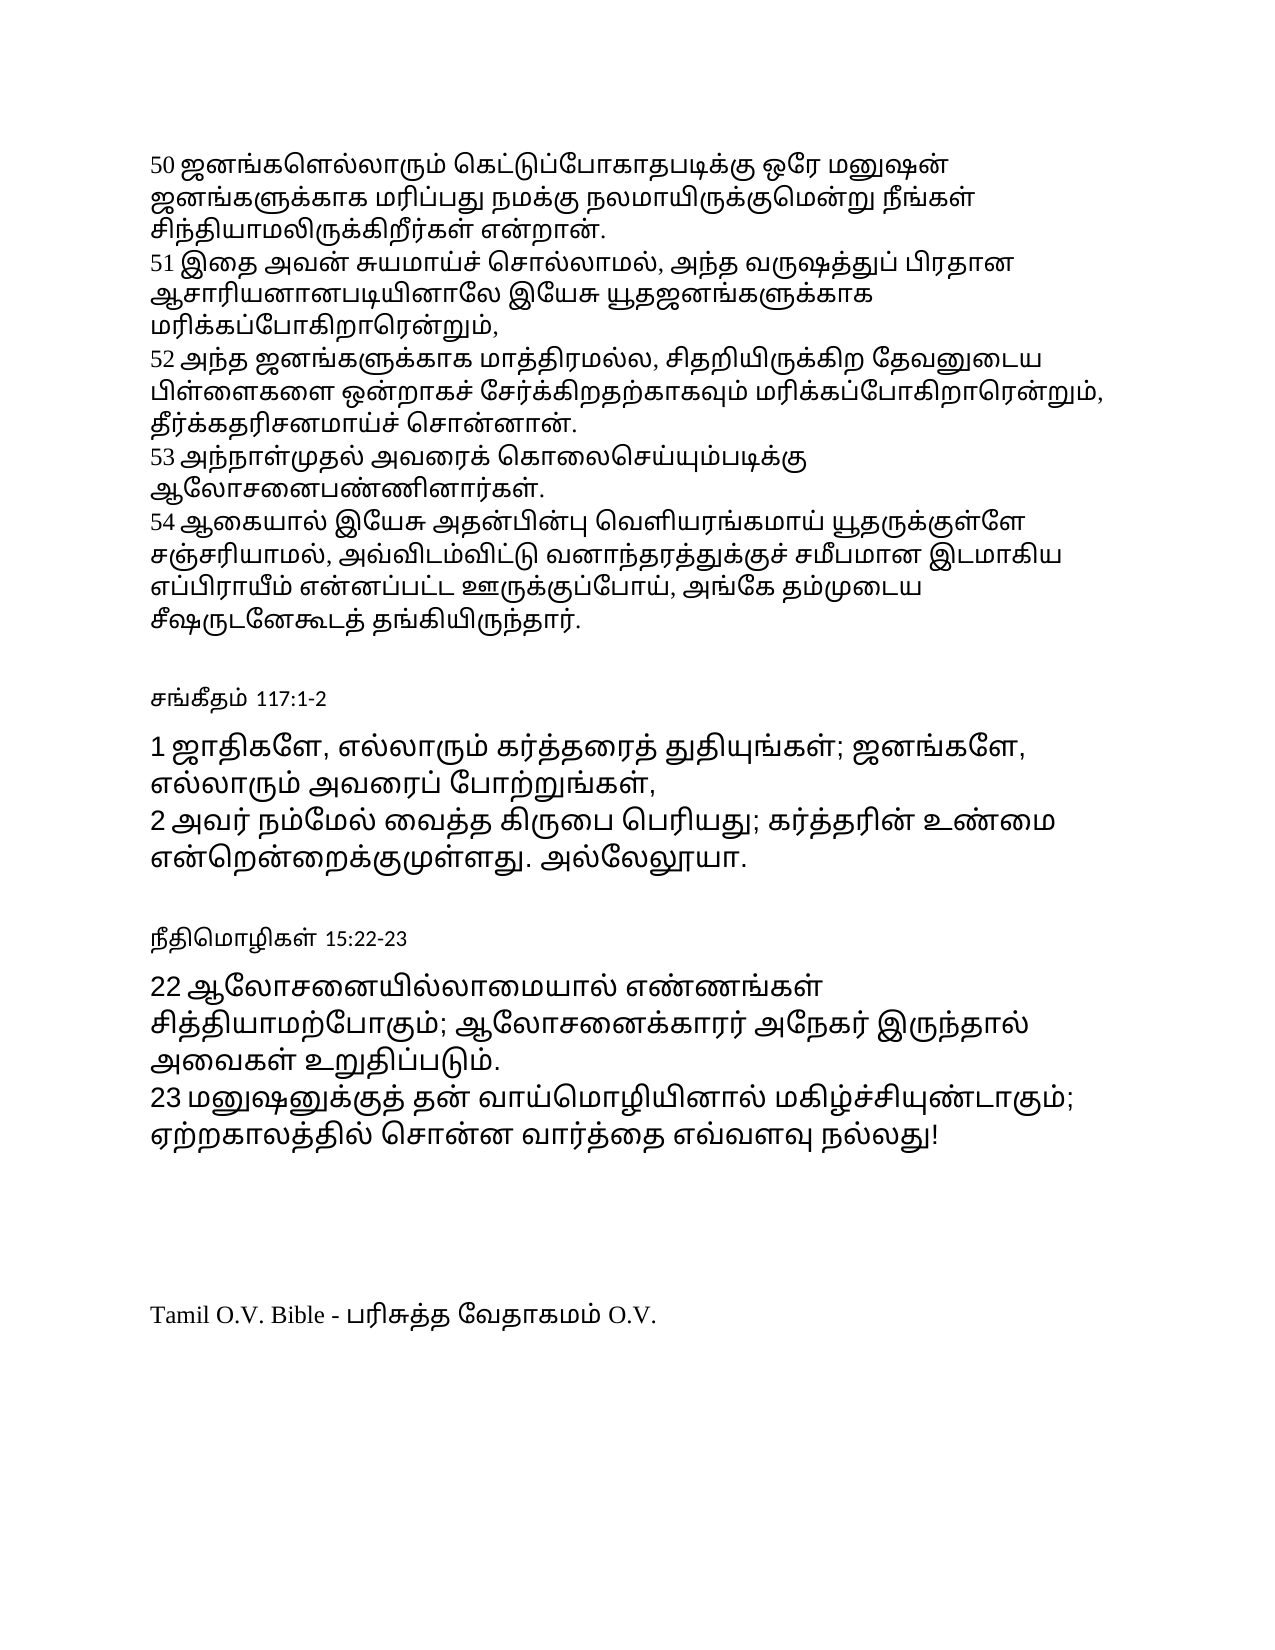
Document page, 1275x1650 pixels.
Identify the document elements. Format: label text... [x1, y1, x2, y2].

text 54ஆகையால் இயேசு அதன்பின்பு வெளியரங்கமாய் யூதருக்குள்ளே சஞ்சரியாமல், அவ்விடம்விட்டு வனாந்தரத்துக்குச் சமீபமான இடமாகிய எப்பிராயீம் என்னப்பட்ட ஊருக்குப்போய், அங்கே தம்முடைய சீஷருடனேகூடத் தங்கியிருந்தார். [150, 507, 1125, 637]
text 2அவர் நம்மேல் வைத்த கிருபை பெரியது; கர்த்தரின் உண்மை என்றென்றைக்குமுள்ளது. அல்லேலூயா. [150, 804, 1125, 878]
text 23மனுஷனுக்குத் தன் வாய்மொழியினால் மகிழ்ச்சியுண்டாகும்; ஏற்றகாலத்தில் சொன்ன வார்த்தை எவ்வளவு நல்லது! [150, 1081, 1125, 1155]
text 51இதை அவன் சுயமாய்ச் சொல்லாமல், அந்த வருஷத்துப் பிரதான ஆசாரியனானபடியினாலே இயேசு யூதஜனங்களுக்காக மரிக்கப்போகிறாரென்றும், [150, 248, 1125, 344]
text Tamil O.V. Bible - பரிசுத்த வேதாகமம் O.V. [150, 1300, 1125, 1332]
text 52அந்த ஜனங்களுக்காக மாத்திரமல்ல, சிதறியிருக்கிற தேவனுடைய பிள்ளைகளை ஒன்றாகச் சேர்க்கிறதற்காகவும் மரிக்கப்போகிறாரென்றும், தீர்க்கதரிசனமாய்ச் சொன்னான். [150, 344, 1125, 442]
text நீதிமொழிகள் 15:22-23 [150, 924, 1125, 952]
text 53அந்நாள்முதல் அவரைக் கொலைசெய்யும்படிக்கு ஆலோசனைபண்ணினார்கள். [150, 442, 1125, 507]
text 22ஆலோசனையில்லாமையால் எண்ணங்கள் சித்தியாமற்போகும்; ஆலோசனைக்காரர் அநேகர் இருந்தால் அவைகள் உறுதிப்படும். [150, 970, 1125, 1081]
text 1ஜாதிகளே, எல்லாரும் கர்த்தரைத் துதியுங்கள்; ஜனங்களே, எல்லாரும் அவரைப் போற்றுங்கள், [150, 730, 1125, 804]
text 50ஜனங்களெல்லாரும் கெட்டுப்போகாதபடிக்கு ஒரே மனுஷன் ஜனங்களுக்காக மரிப்பது நமக்கு நலமாயிருக்குமென்று நீங்கள் சிந்தியாமலிருக்கிறீர்கள் என்றான். [150, 150, 1125, 248]
text சங்கீதம் 117:1-2 [150, 684, 1125, 712]
